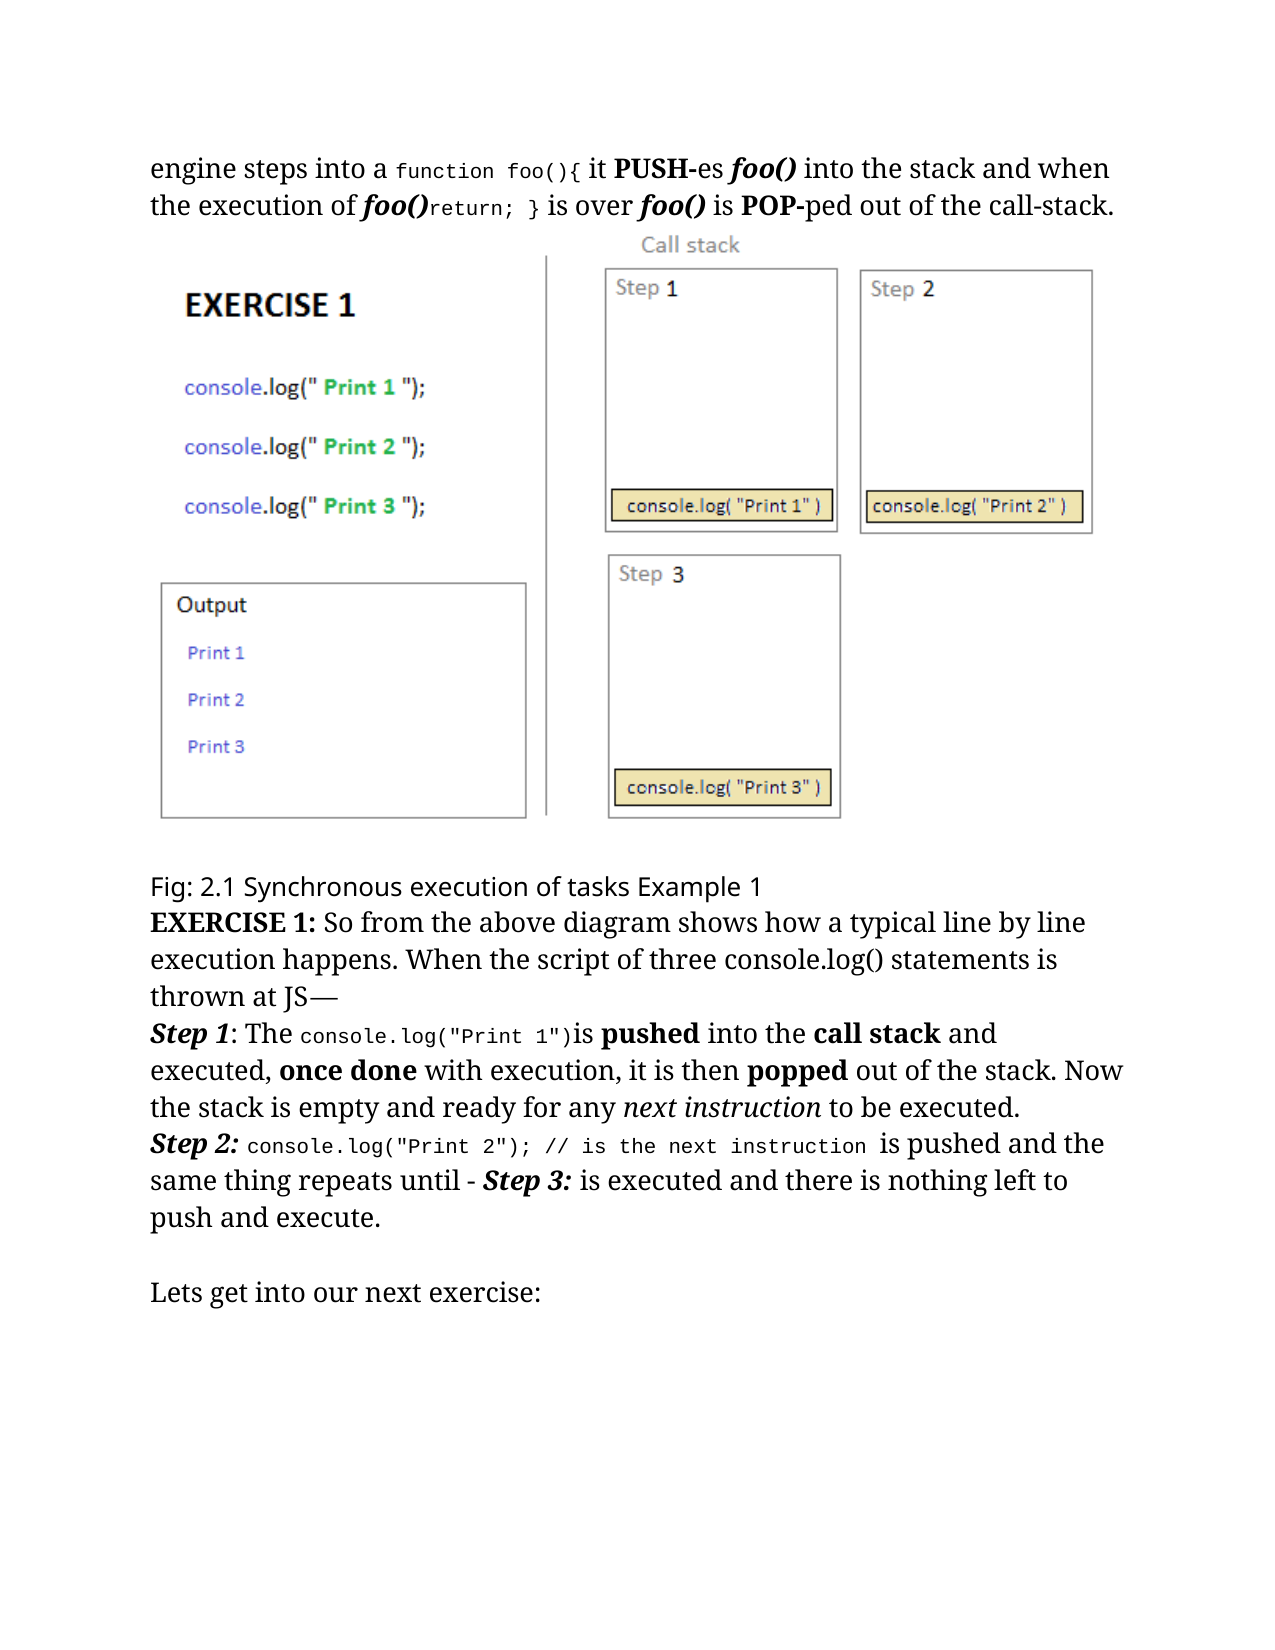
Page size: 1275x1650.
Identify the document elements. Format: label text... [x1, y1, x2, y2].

picture [150, 223, 1126, 858]
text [150, 150, 1125, 223]
text Fig: 2.1 Synchronous execution of tasks Example 1 [150, 868, 1125, 904]
text Lets get into our next exercise: [150, 1273, 1125, 1310]
text EXERCISE 1: So from the above diagram shows how a typical line by line execution happens. When the script of three console.log() statements is thrown at JS — Step 1: The console.log("Print 1")is pushed into the call stack and executed, once done with execution, it is then popped out of the stack. Now the stack is empty and ready for any next instruction to be executed. Step 2: console.log("Print 2"); // is the next instruction is pushed and the same thing repeats until - Step 3: is executed and there is nothing left to push and execute. [150, 904, 1125, 1236]
